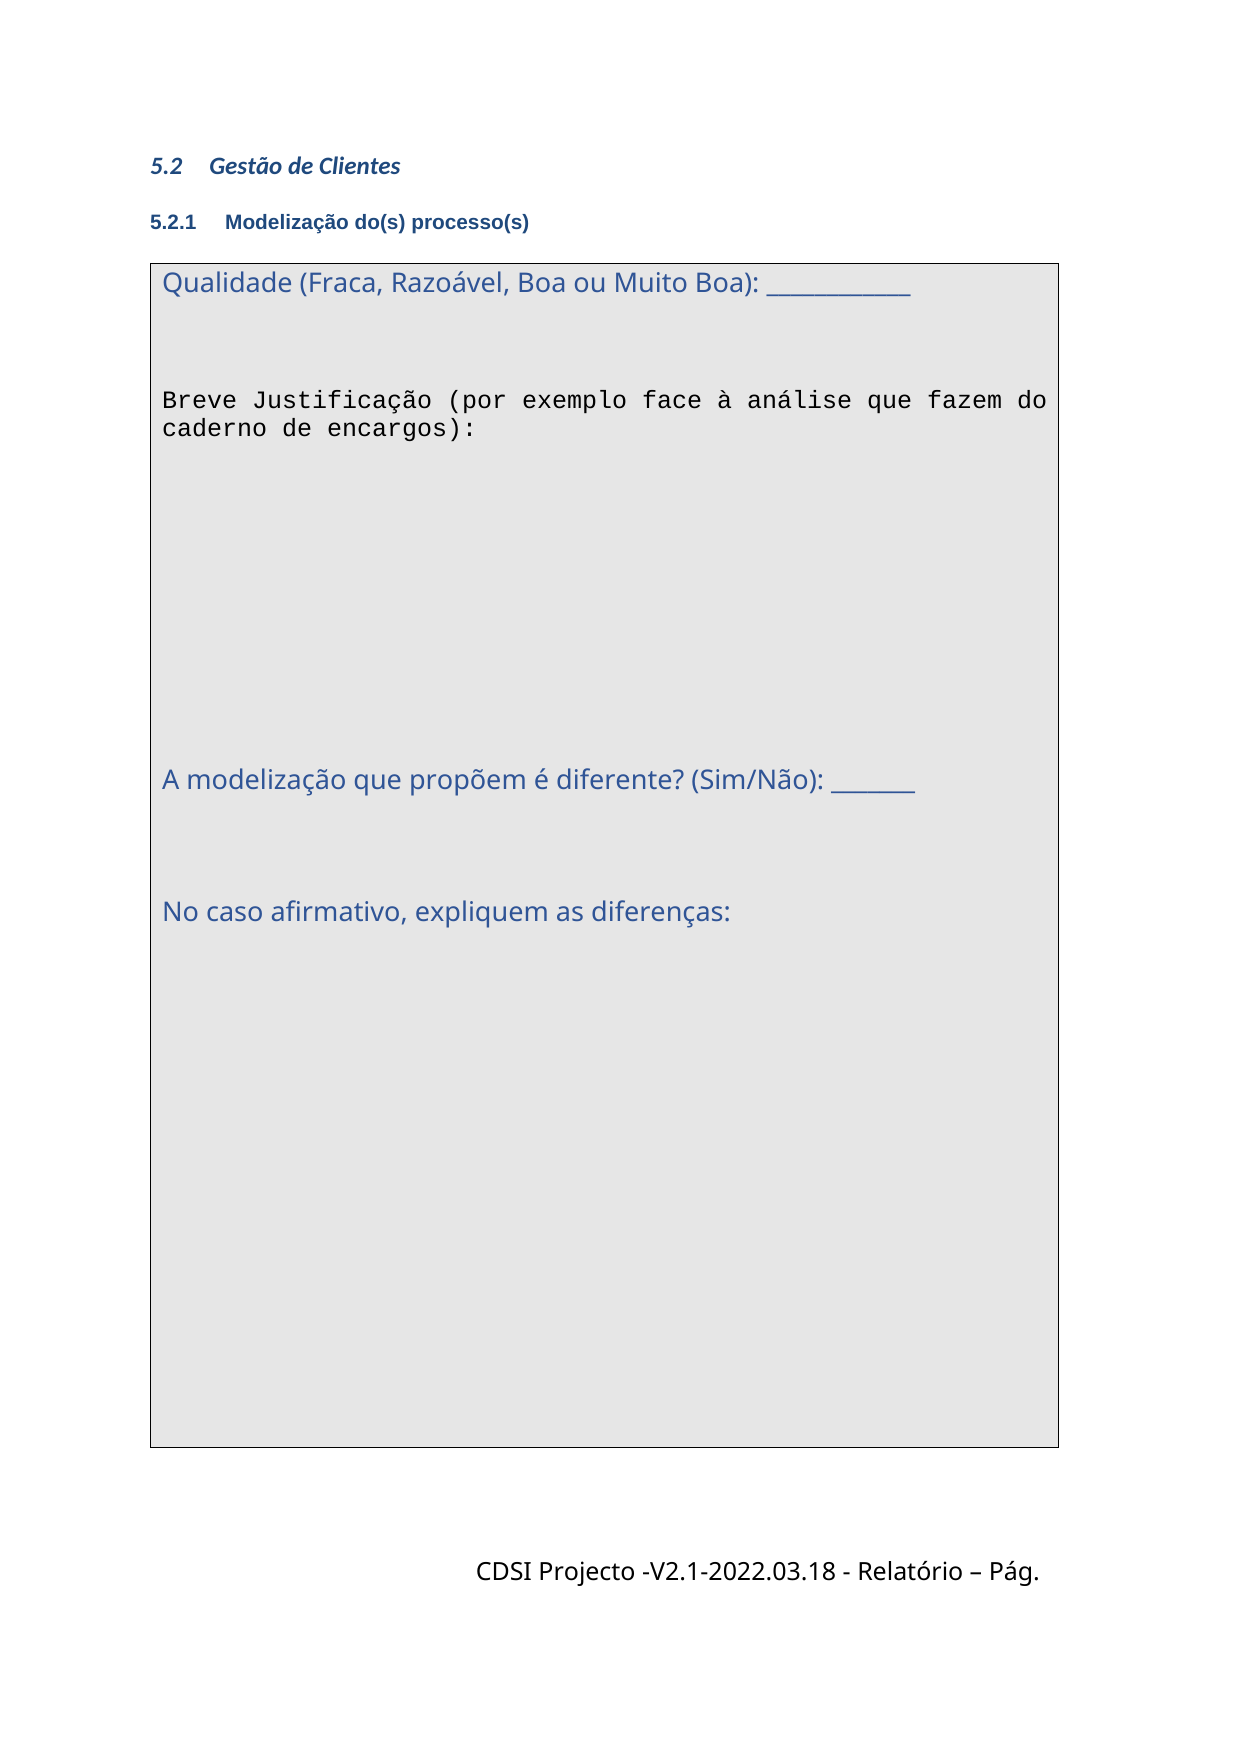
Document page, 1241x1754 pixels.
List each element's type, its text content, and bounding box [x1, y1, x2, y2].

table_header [151, 264, 1058, 1447]
subtitle Modelização do(s) processo(s) [150, 210, 1078, 234]
subtitle Gestão de Clientes [150, 150, 1078, 181]
